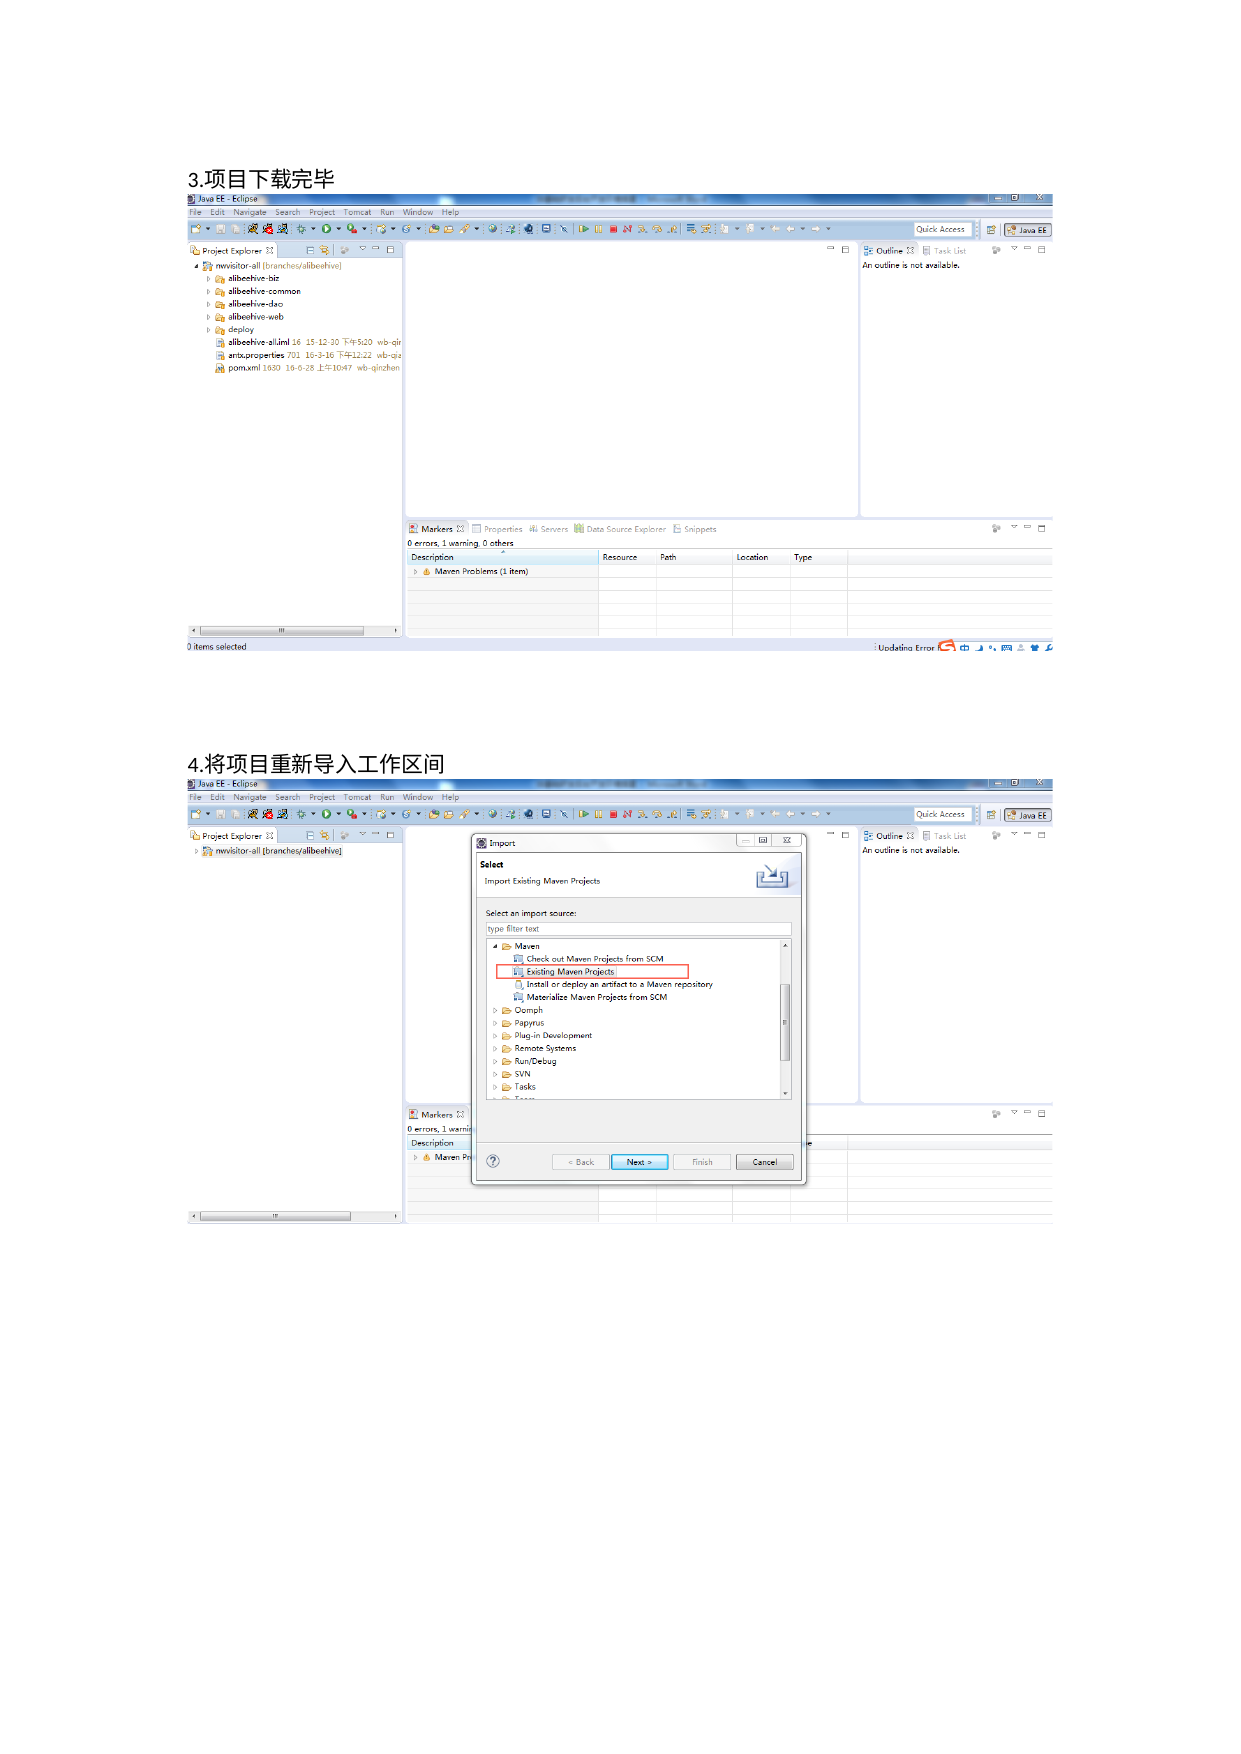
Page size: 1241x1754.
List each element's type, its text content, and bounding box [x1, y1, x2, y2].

picture [187, 779, 1053, 1224]
text 4.将项目重新导入工作区间 [187, 747, 1053, 779]
picture [187, 194, 1053, 651]
text 3.项目下载完毕 [187, 162, 1053, 194]
